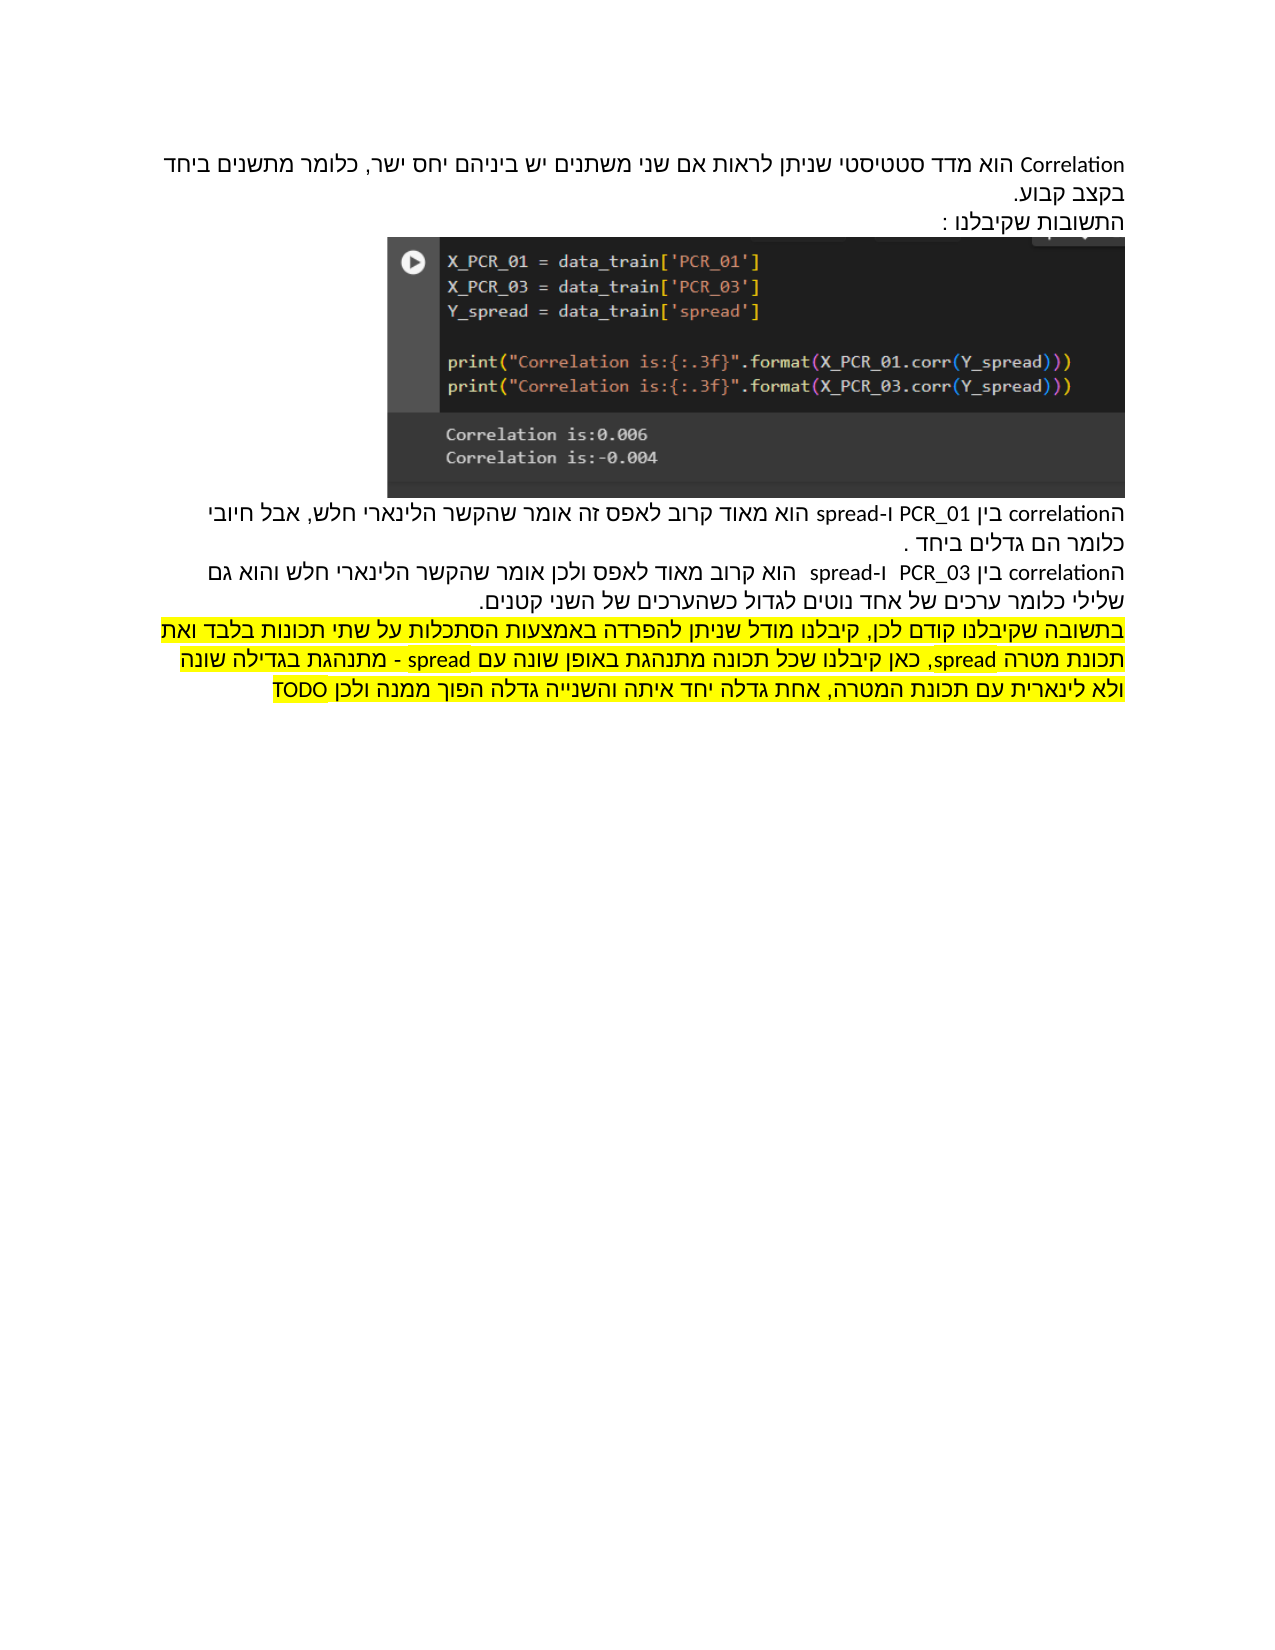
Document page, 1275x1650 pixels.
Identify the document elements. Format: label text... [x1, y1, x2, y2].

text Correlation הוא מדד סטטיסטי שניתן לראות אם שני משתנים יש ביניהם יחס ישר, כלומר מתשנים ביחד בקצב קבוע. [150, 150, 1125, 206]
text בתשובה שקיבלנו קודם לכן, קיבלנו מודל שניתן להפרדה באמצעות הסתכלות על שתי תכונות בלבד ואת תכונת מטרה spread, כאן קיבלנו שכל תכונה מתנהגת באופן שונה עם spread - מתנהגת בגדילה שונה ולא לינארית עם תכונת המטרה, אחת גדלה יחד איתה והשנייה גדלה הפוך ממנה ולכן TODO [150, 617, 1125, 703]
picture [387, 237, 1125, 498]
text הcorrelation בין PCR_03 ו-spread הוא קרוב מאוד לאפס ולכן אומר שהקשר הלינארי חלש והוא גם שלילי כלומר ערכים של אחד נוטים לגדול כשהערכים של השני קטנים. [150, 558, 1125, 614]
text הcorrelation בין PCR_01 ו-spread הוא מאוד קרוב לאפס זה אומר שהקשר הלינארי חלש, אבל חיובי כלומר הם גדלים ביחד . [150, 499, 1125, 556]
text התשובות שקיבלנו : [150, 208, 1125, 235]
